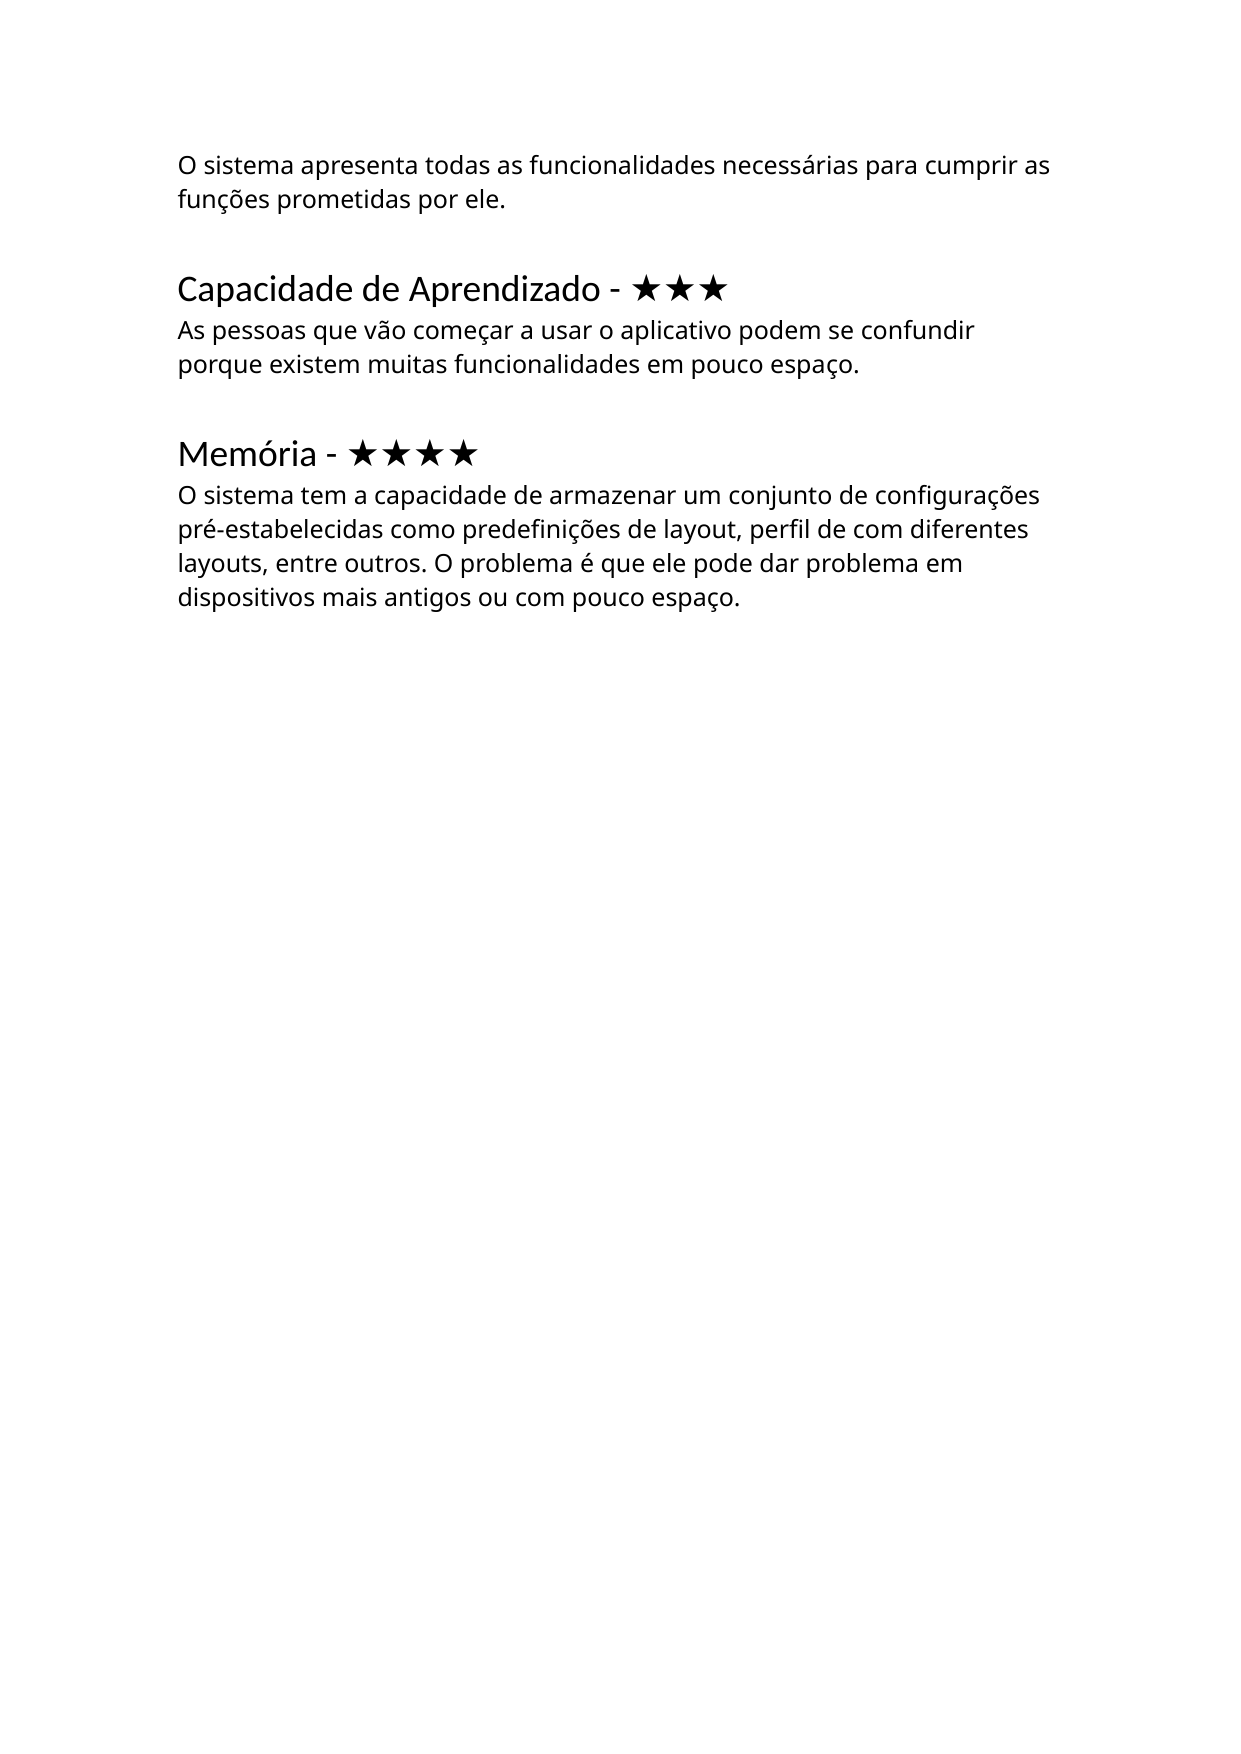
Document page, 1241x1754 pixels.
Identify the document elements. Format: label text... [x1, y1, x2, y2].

text As pessoas que vão começar a usar o aplicativo podem se confundir porque existem muitas funcionalidades em pouco espaço. [177, 313, 1063, 381]
text O sistema tem a capacidade de armazenar um conjunto de configurações pré-estabelecidas como predefinições de layout, perfil de com diferentes layouts, entre outros. O problema é que ele pode dar problema em dispositivos mais antigos ou com pouco espaço. [177, 478, 1063, 614]
text Capacidade de Aprendizado - ★★★ [177, 262, 1063, 313]
text Memória - ★★★★ [177, 427, 1063, 478]
text O sistema apresenta todas as funcionalidades necessárias para cumprir as funções prometidas por ele. [177, 148, 1063, 216]
